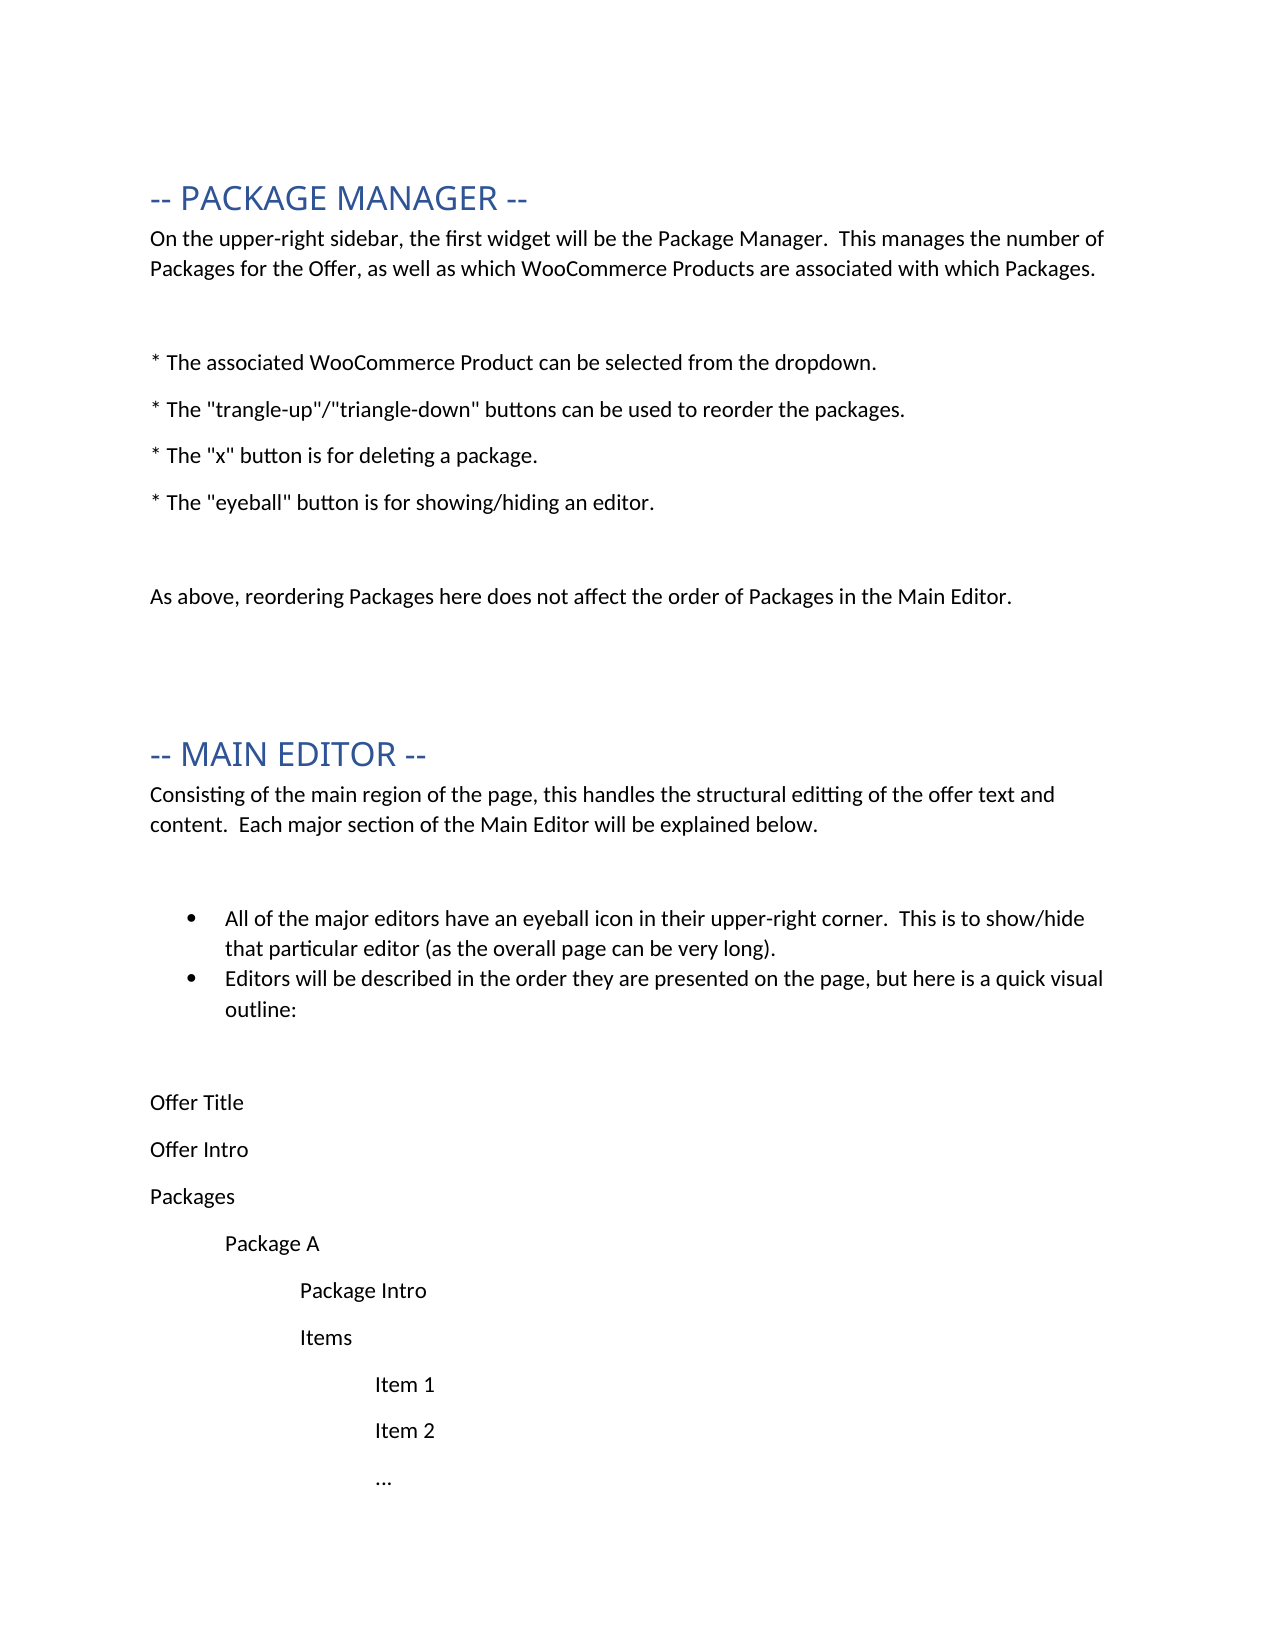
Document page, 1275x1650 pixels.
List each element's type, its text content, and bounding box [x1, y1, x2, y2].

text * The "eyeball" button is for showing/hiding an editor. [150, 488, 1125, 517]
text Offer Title [150, 1088, 1125, 1117]
text * The "x" button is for deleting a package. [150, 442, 1125, 470]
text Item 2 [150, 1417, 1125, 1445]
text On the upper-right sidebar, the first widget will be the Package Manager. This manages the number of Packages for the Offer, as well as which WooCommerce Products are associated with which Packages. [150, 224, 1125, 282]
text Packages [150, 1182, 1125, 1210]
text Items [150, 1323, 1125, 1351]
list Editors will be described in the order they are presented on the page, but here is a quick visual outline: [187, 964, 1125, 1023]
text Package Intro [150, 1276, 1125, 1304]
text Package A [150, 1229, 1125, 1257]
text * The associated WooCommerce Product can be selected from the dropdown. [150, 348, 1125, 376]
text Consisting of the main region of the page, this handles the structural editting of the offer text and content. Each major section of the Main Editor will be explained below. [150, 780, 1125, 838]
text As above, reordering Packages here does not affect the order of Packages in the Main Editor. [150, 582, 1125, 610]
subtitle -- MAIN EDITOR -- [150, 731, 1125, 777]
text Item 1 [150, 1370, 1125, 1398]
list All of the major editors have an eyeball icon in their upper-right corner. This is to show/hide that particular editor (as the overall page can be very long). [187, 904, 1125, 962]
text Offer Intro [150, 1135, 1125, 1163]
text ... [150, 1463, 1125, 1492]
subtitle -- PACKAGE MANAGER -- [150, 175, 1125, 220]
text * The "trangle-up"/"triangle-down" buttons can be used to reorder the packages. [150, 395, 1125, 423]
